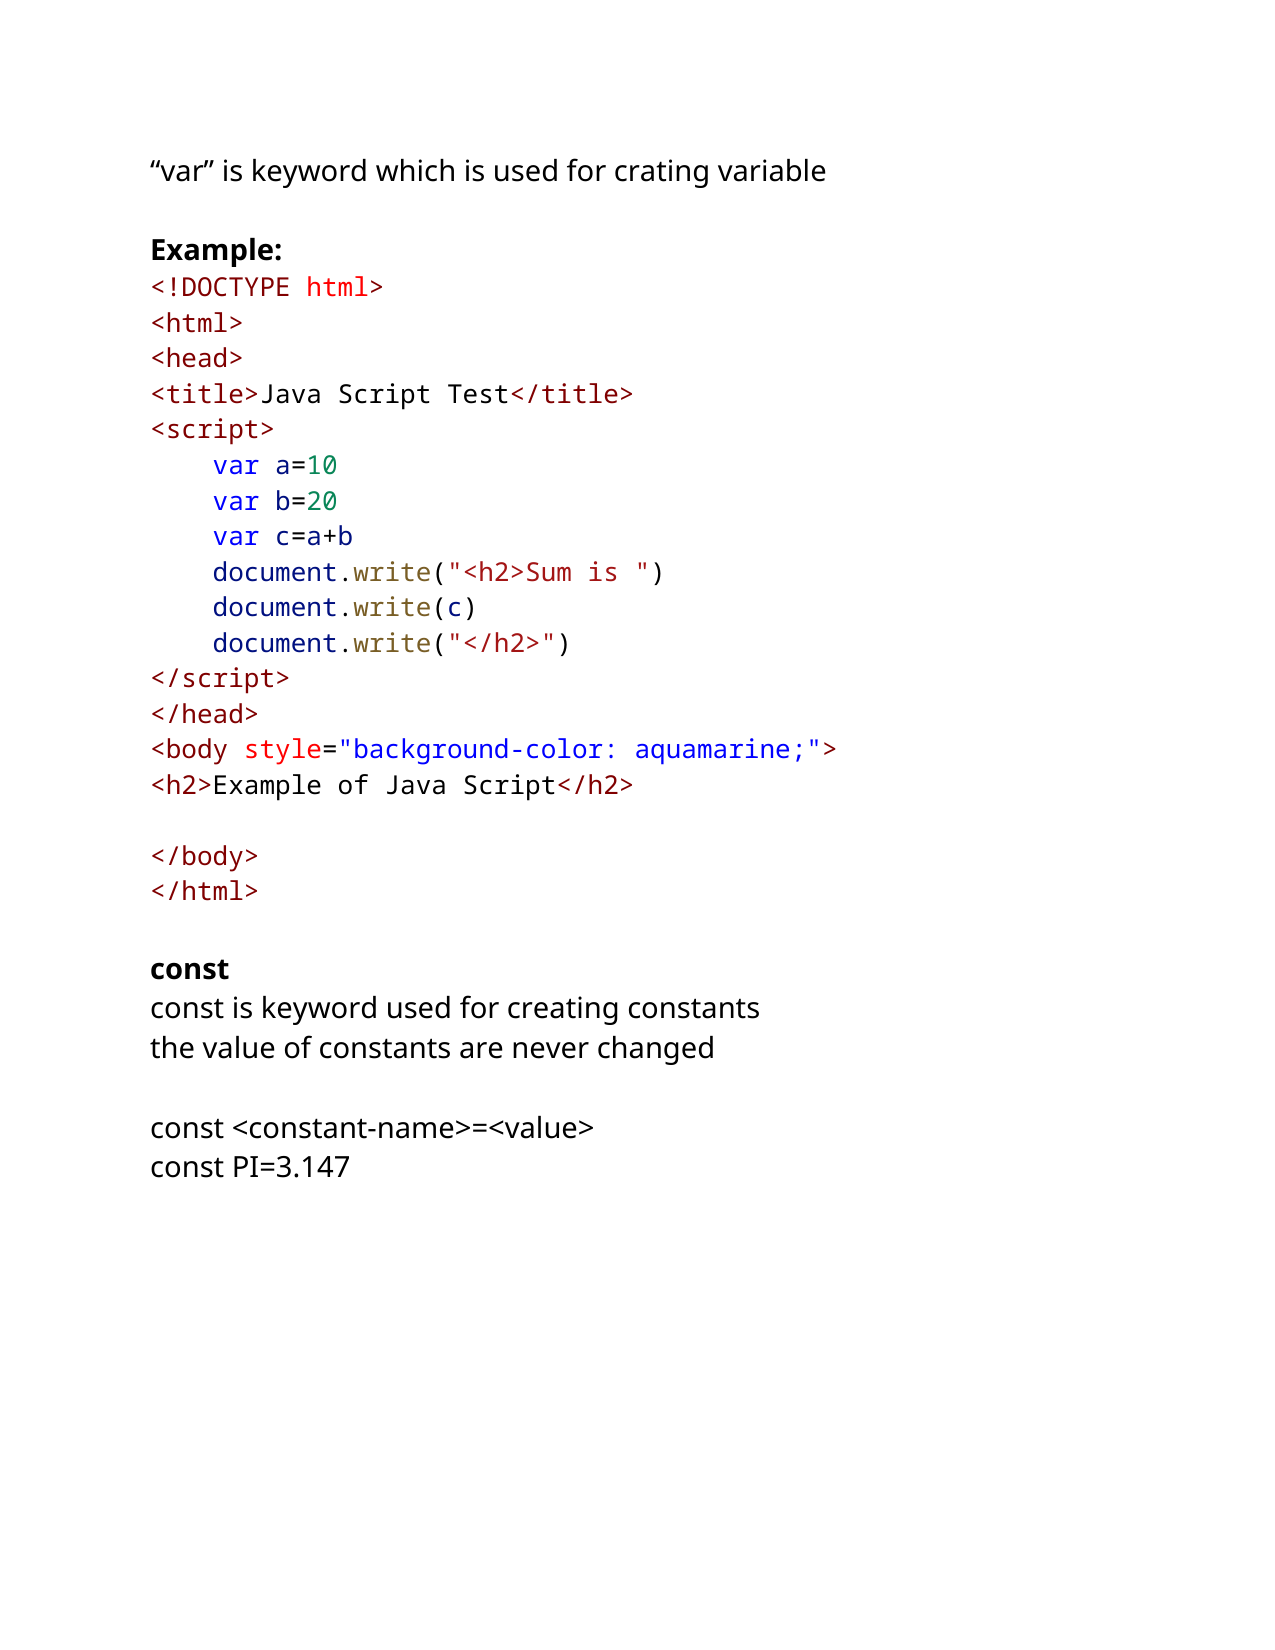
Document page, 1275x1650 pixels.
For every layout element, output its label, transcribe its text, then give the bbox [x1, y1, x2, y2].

text document.write("<h2>Sum is ") [150, 553, 1125, 589]
text var a=10 [150, 447, 1125, 482]
text <head> [150, 340, 1125, 376]
text “var” is keyword which is used for crating variable [150, 150, 1125, 190]
text </html> [150, 873, 1125, 908]
text <html> [150, 304, 1125, 340]
text <body style="background-color: aquamarine;"> [150, 731, 1125, 766]
text <title>Java Script Test</title> [150, 376, 1125, 411]
text </head> [150, 695, 1125, 731]
text var c=a+b [150, 518, 1125, 553]
text const <constant-name>=<value> [150, 1107, 1125, 1147]
text </body> [150, 837, 1125, 873]
text const [150, 948, 1125, 988]
text </script> [150, 660, 1125, 695]
text <!DOCTYPE html> [150, 269, 1125, 304]
text var b=20 [150, 482, 1125, 518]
text the value of constants are never changed [150, 1027, 1125, 1067]
text Example: [150, 229, 1125, 269]
text <script> [150, 411, 1125, 447]
text document.write("</h2>") [150, 624, 1125, 660]
text const is keyword used for creating constants [150, 988, 1125, 1027]
text document.write(c) [150, 589, 1125, 624]
text const PI=3.147 [150, 1147, 1125, 1186]
text <h2>Example of Java Script</h2> [150, 766, 1125, 802]
